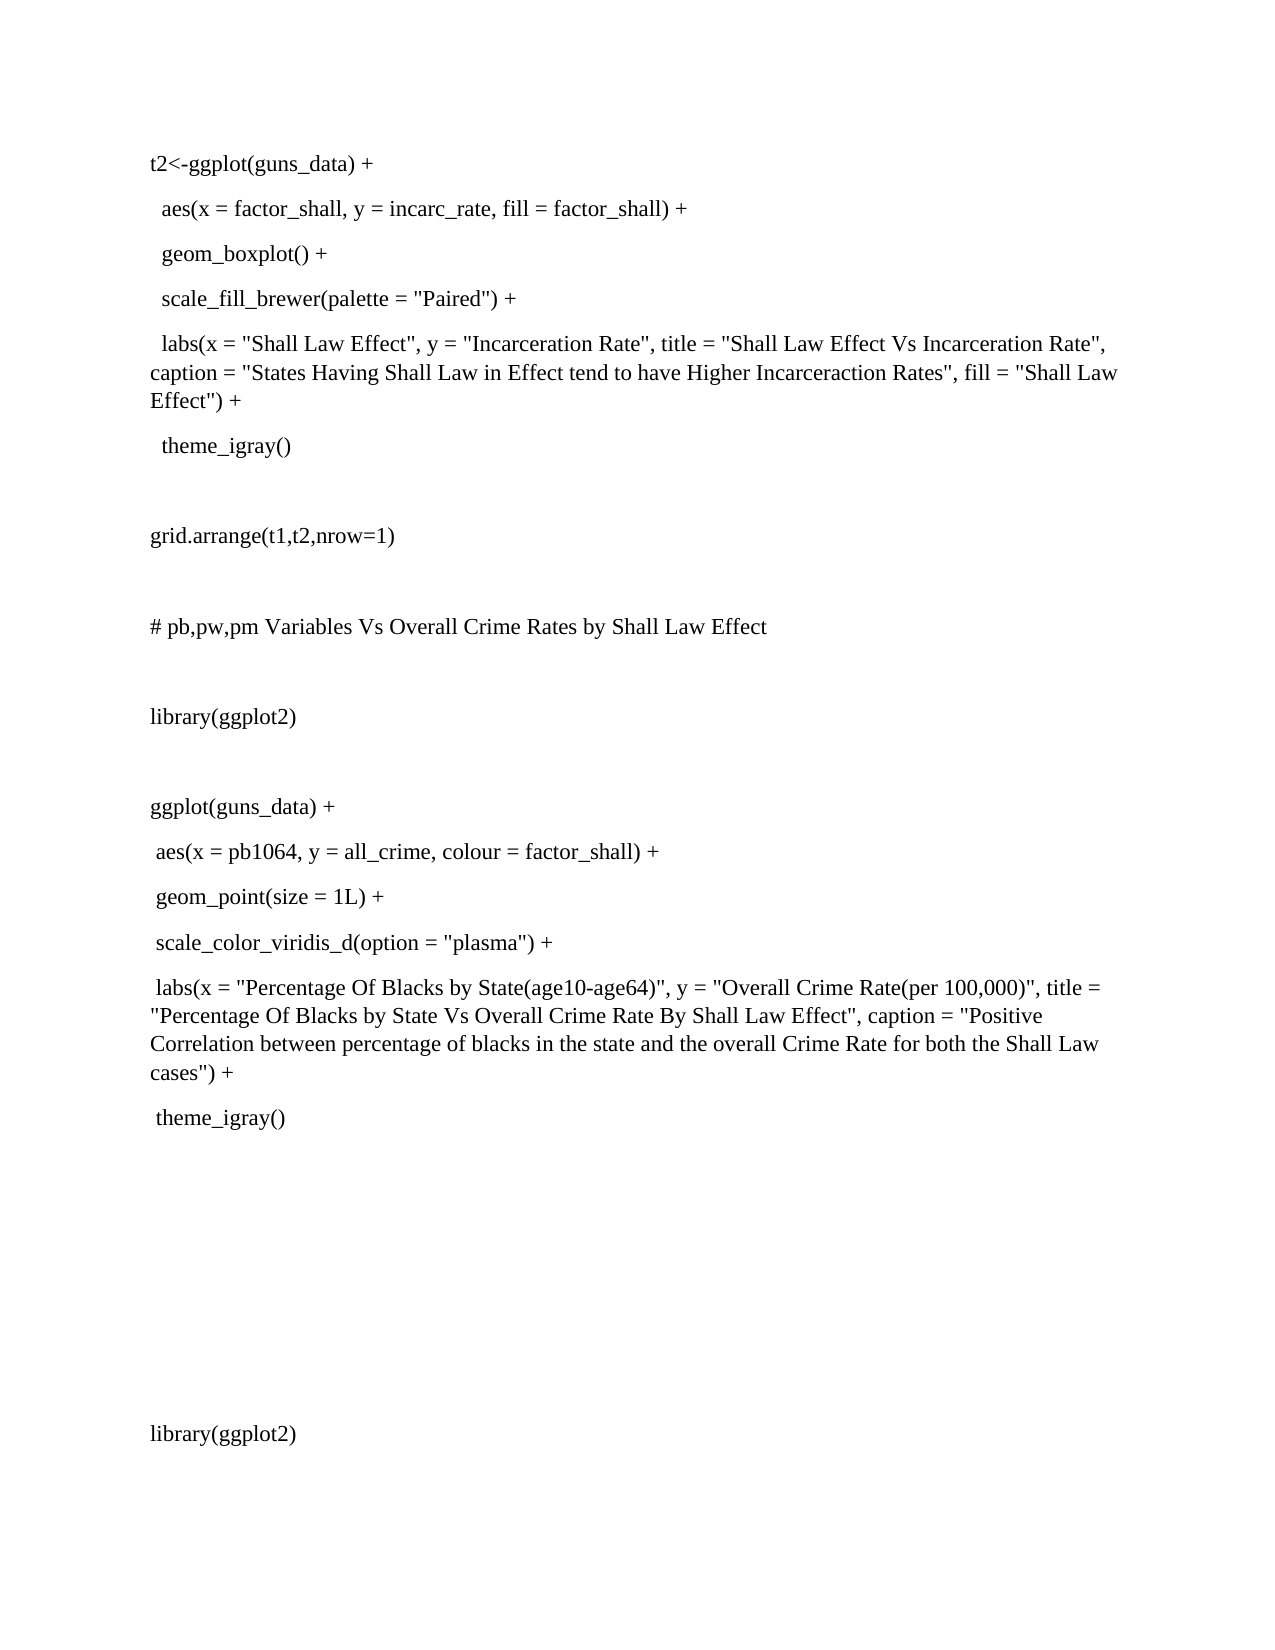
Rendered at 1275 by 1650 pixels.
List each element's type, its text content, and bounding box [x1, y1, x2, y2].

text library(ggplot2) [150, 703, 1125, 729]
text library(ggplot2) [150, 1420, 1125, 1446]
text t2<-ggplot(guns_data) + [150, 150, 1125, 176]
text # pb,pw,pm Variables Vs Overall Crime Rates by Shall Law Effect [150, 613, 1125, 639]
text scale_color_viridis_d(option = "plasma") + [150, 928, 1125, 955]
text aes(x = factor_shall, y = incarc_rate, fill = factor_shall) + [150, 195, 1125, 221]
text grid.arrange(t1,t2,nrow=1) [150, 523, 1125, 549]
text geom_boxplot() + [150, 240, 1125, 267]
text theme_igray() [150, 432, 1125, 459]
text geom_point(size = 1L) + [150, 883, 1125, 910]
text scale_fill_brewer(palette = "Paired") + [150, 285, 1125, 312]
text ggplot(guns_data) + [150, 793, 1125, 819]
text labs(x = "Shall Law Effect", y = "Incarceration Rate", title = "Shall Law Effect Vs Incarceration Rate", caption = "States Having Shall Law in Effect tend to have Higher Incarceraction Rates", fill = "Shall Law Effect") + [150, 330, 1125, 414]
text aes(x = pb1064, y = all_crime, colour = factor_shall) + [150, 838, 1125, 865]
text theme_igray() [150, 1104, 1125, 1130]
text labs(x = "Percentage Of Blacks by State(age10-age64)", y = "Overall Crime Rate(per 100,000)", title = "Percentage Of Blacks by State Vs Overall Crime Rate By Shall Law Effect", caption = "Positive Correlation between percentage of blacks in the state and the overall Crime Rate for both the Shall Law cases") + [150, 974, 1125, 1085]
